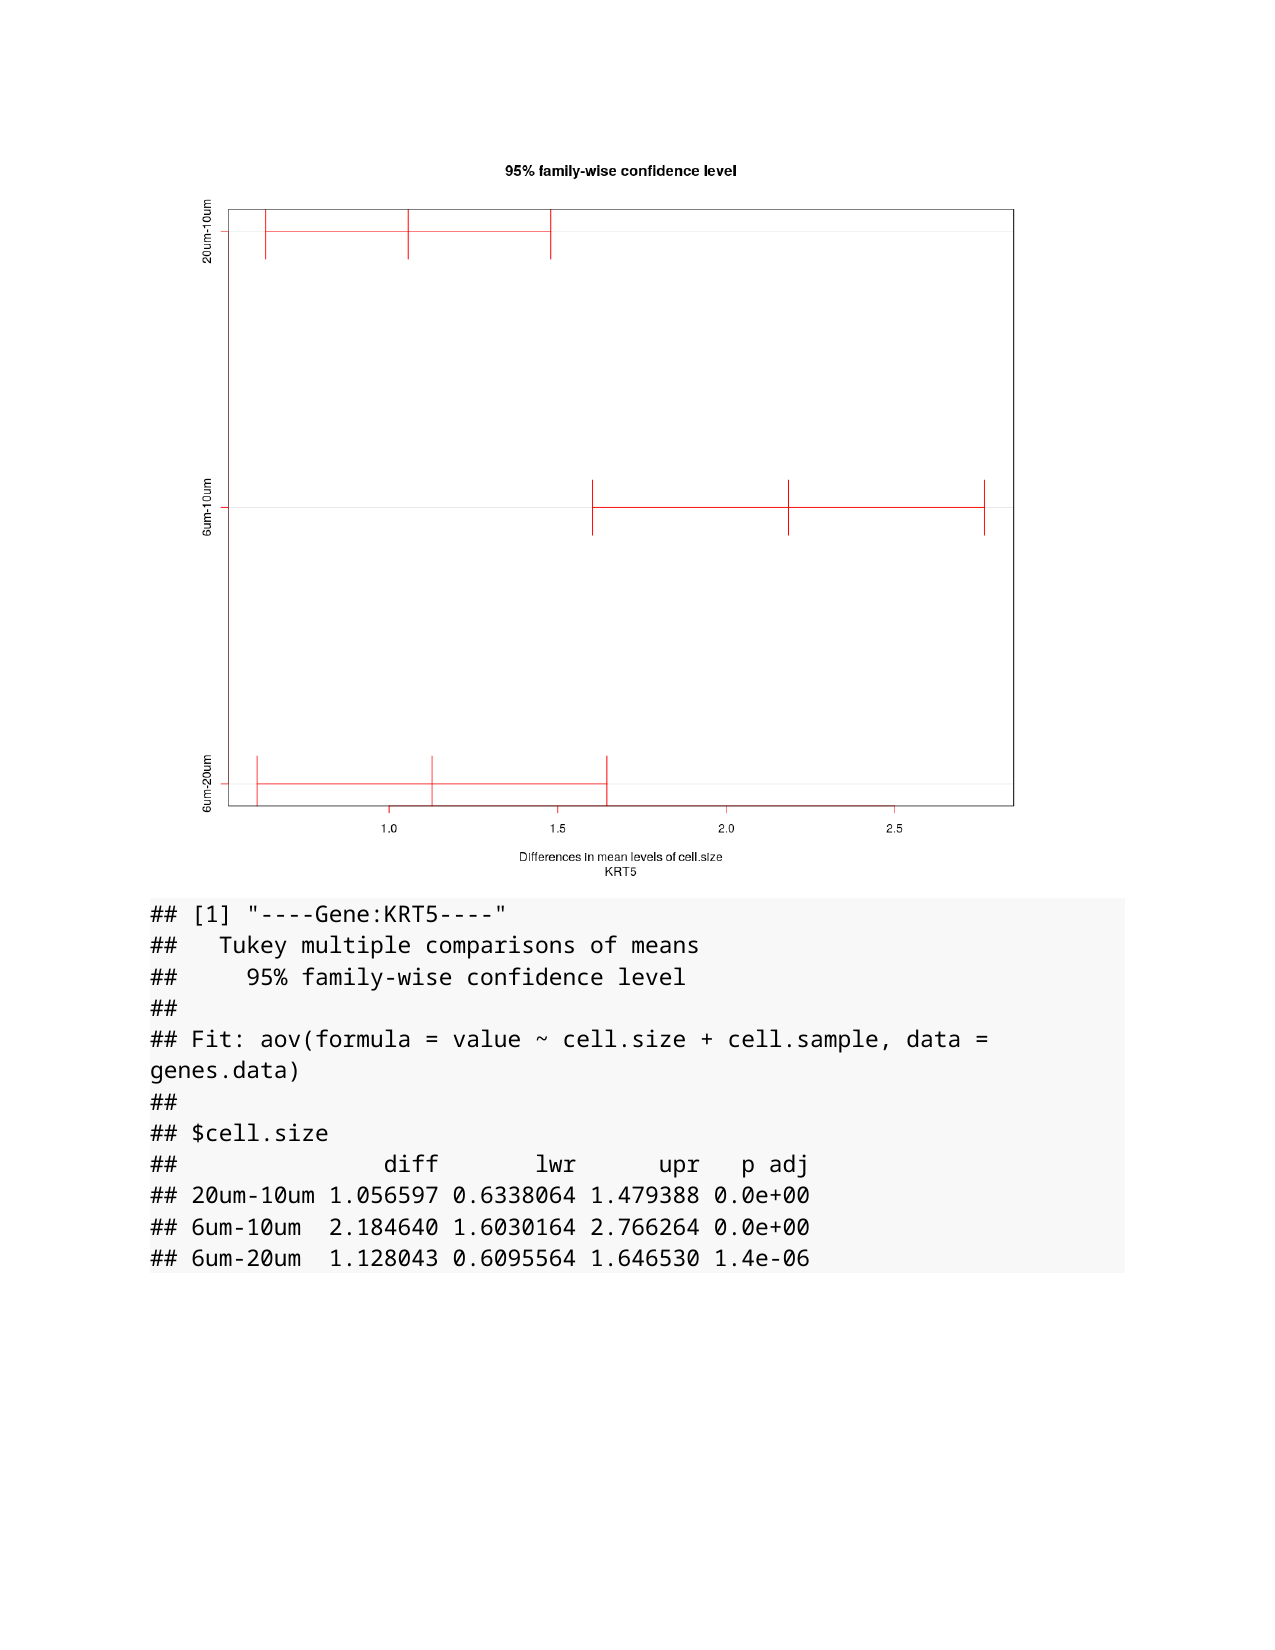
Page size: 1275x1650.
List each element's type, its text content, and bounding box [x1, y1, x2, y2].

picture [168, 150, 1044, 880]
text ## [1] "----Gene:KRT5----" ## Tukey multiple comparisons of means ## 95% family-wise confidence level ## ## Fit: aov(formula = value ~ cell.size + cell.sample, data = genes.data) ## ## $cell.size ## diff lwr upr p adj ## 20um-10um 1.056597 0.6338064 1.479388 0.0e+00 ## 6um-10um 2.184640 1.6030164 2.766264 0.0e+00 ## 6um-20um 1.128043 0.6095564 1.646530 1.4e-06 [150, 898, 1125, 1273]
